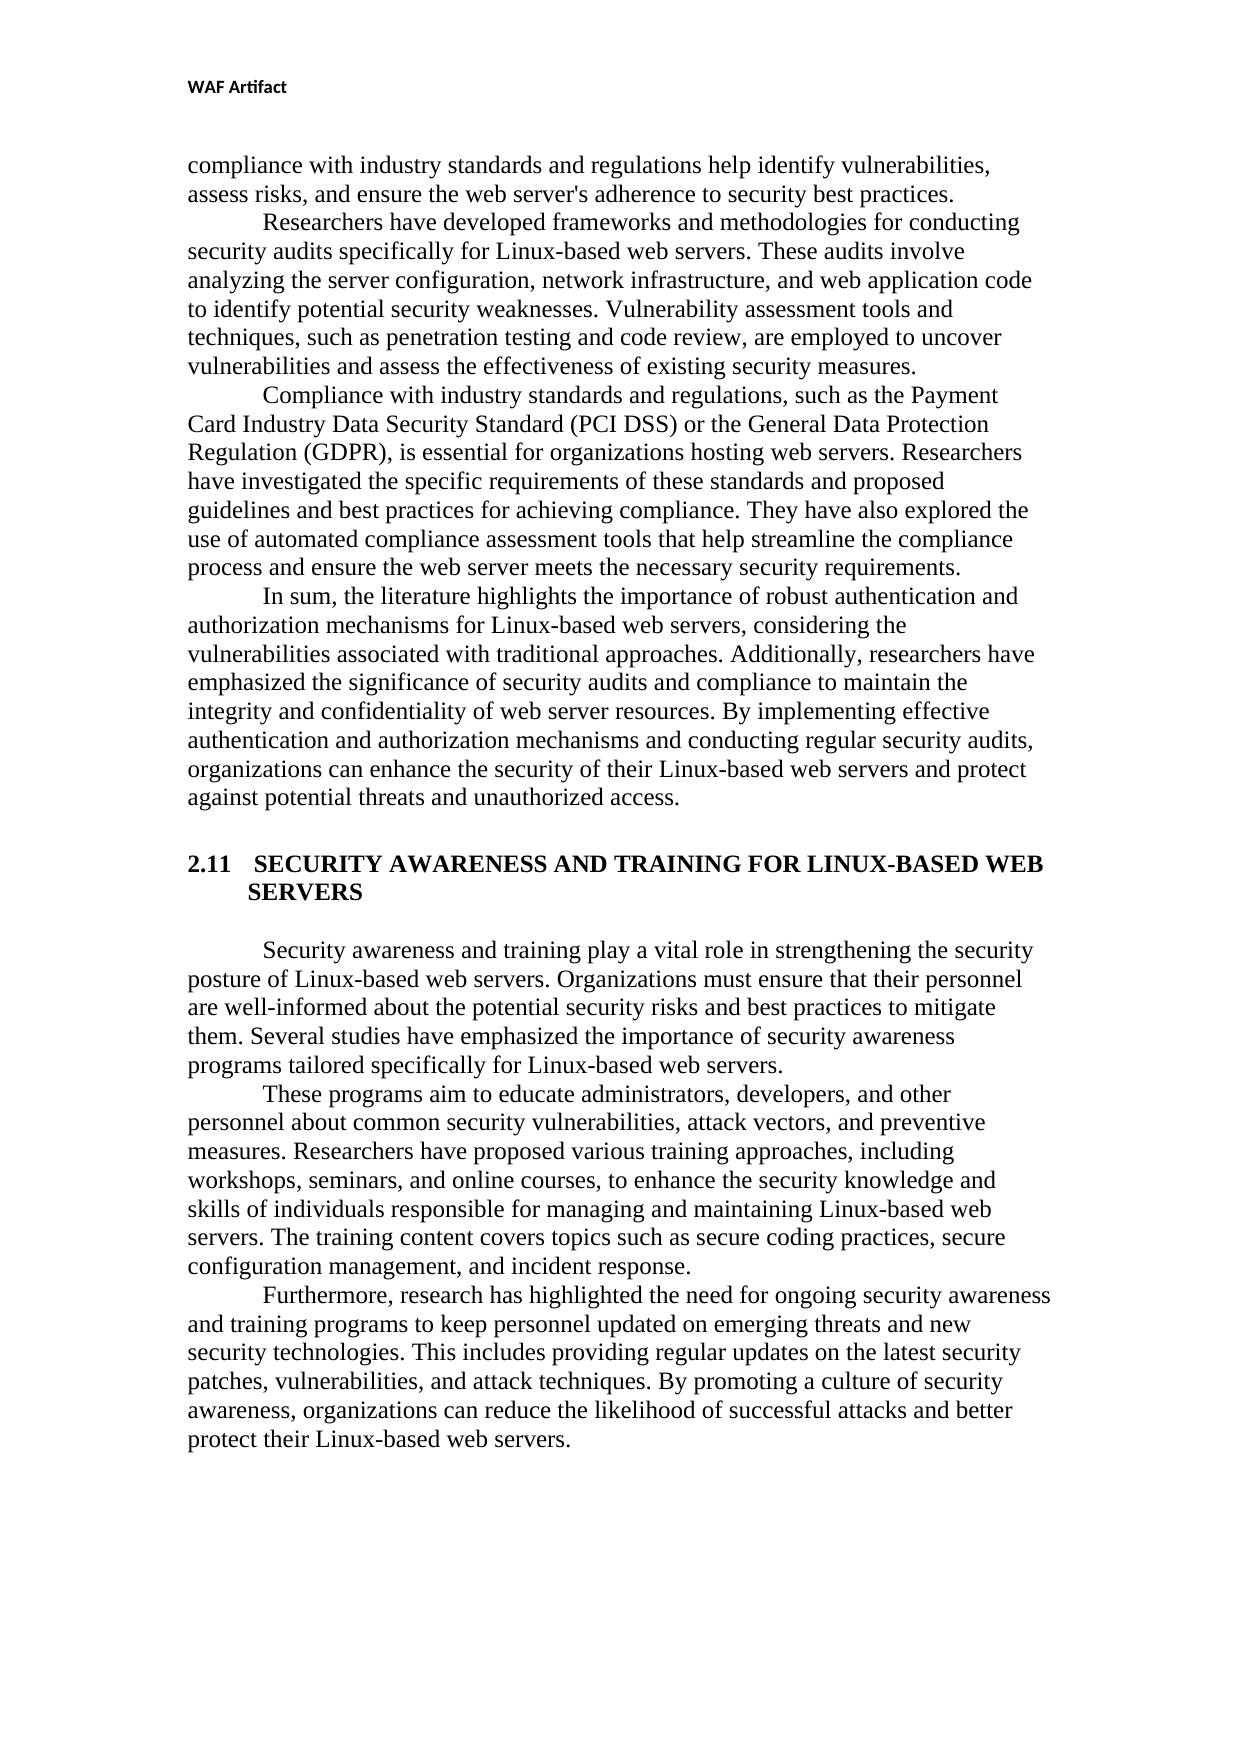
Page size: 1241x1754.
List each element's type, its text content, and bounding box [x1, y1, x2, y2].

text Security awareness and training play a vital role in strengthening the security posture of Linux-based web servers. Organizations must ensure that their personnel are well-informed about the potential security risks and best practices to mitigate them. Several studies have emphasized the importance of security awareness programs tailored specifically for Linux-based web servers. [187, 935, 1053, 1079]
text Compliance with industry standards and regulations, such as the Payment Card Industry Data Security Standard (PCI DSS) or the General Data Protection Regulation (GDPR), is essential for organizations hosting web servers. Researchers have investigated the specific requirements of these standards and proposed guidelines and best practices for achieving compliance. They have also explored the use of automated compliance assessment tools that help streamline the compliance process and ensure the web server meets the necessary security requirements. [187, 380, 1053, 581]
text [187, 150, 1053, 207]
text Furthermore, research has highlighted the need for ongoing security awareness and training programs to keep personnel updated on emerging threats and new security technologies. This includes providing regular updates on the latest security patches, vulnerabilities, and attack techniques. By promoting a culture of security awareness, organizations can reduce the likelihood of successful attacks and better protect their Linux-based web servers. [187, 1280, 1053, 1452]
text These programs aim to educate administrators, developers, and other personnel about common security vulnerabilities, attack vectors, and preventive measures. Researchers have proposed various training approaches, including workshops, seminars, and online courses, to enhance the security knowledge and skills of individuals responsible for managing and maintaining Linux-based web servers. The training content covers topics such as secure coding practices, secure configuration management, and incident response. [187, 1079, 1053, 1280]
text Researchers have developed frameworks and methodologies for conducting security audits specifically for Linux-based web servers. These audits involve analyzing the server configuration, network infrastructure, and web application code to identify potential security weaknesses. Vulnerability assessment tools and techniques, such as penetration testing and code review, are employed to uncover vulnerabilities and assess the effectiveness of existing security measures. [187, 207, 1053, 380]
subtitle SECURITY AWARENESS AND TRAINING FOR LINUX-BASED WEB SERVERS [187, 849, 1053, 906]
text In sum, the literature highlights the importance of robust authentication and authorization mechanisms for Linux-based web servers, considering the vulnerabilities associated with traditional approaches. Additionally, researchers have emphasized the significance of security audits and compliance to maintain the integrity and confidentiality of web server resources. By implementing effective authentication and authorization mechanisms and conducting regular security audits, organizations can enhance the security of their Linux-based web servers and protect against potential threats and unauthorized access. [187, 581, 1053, 811]
